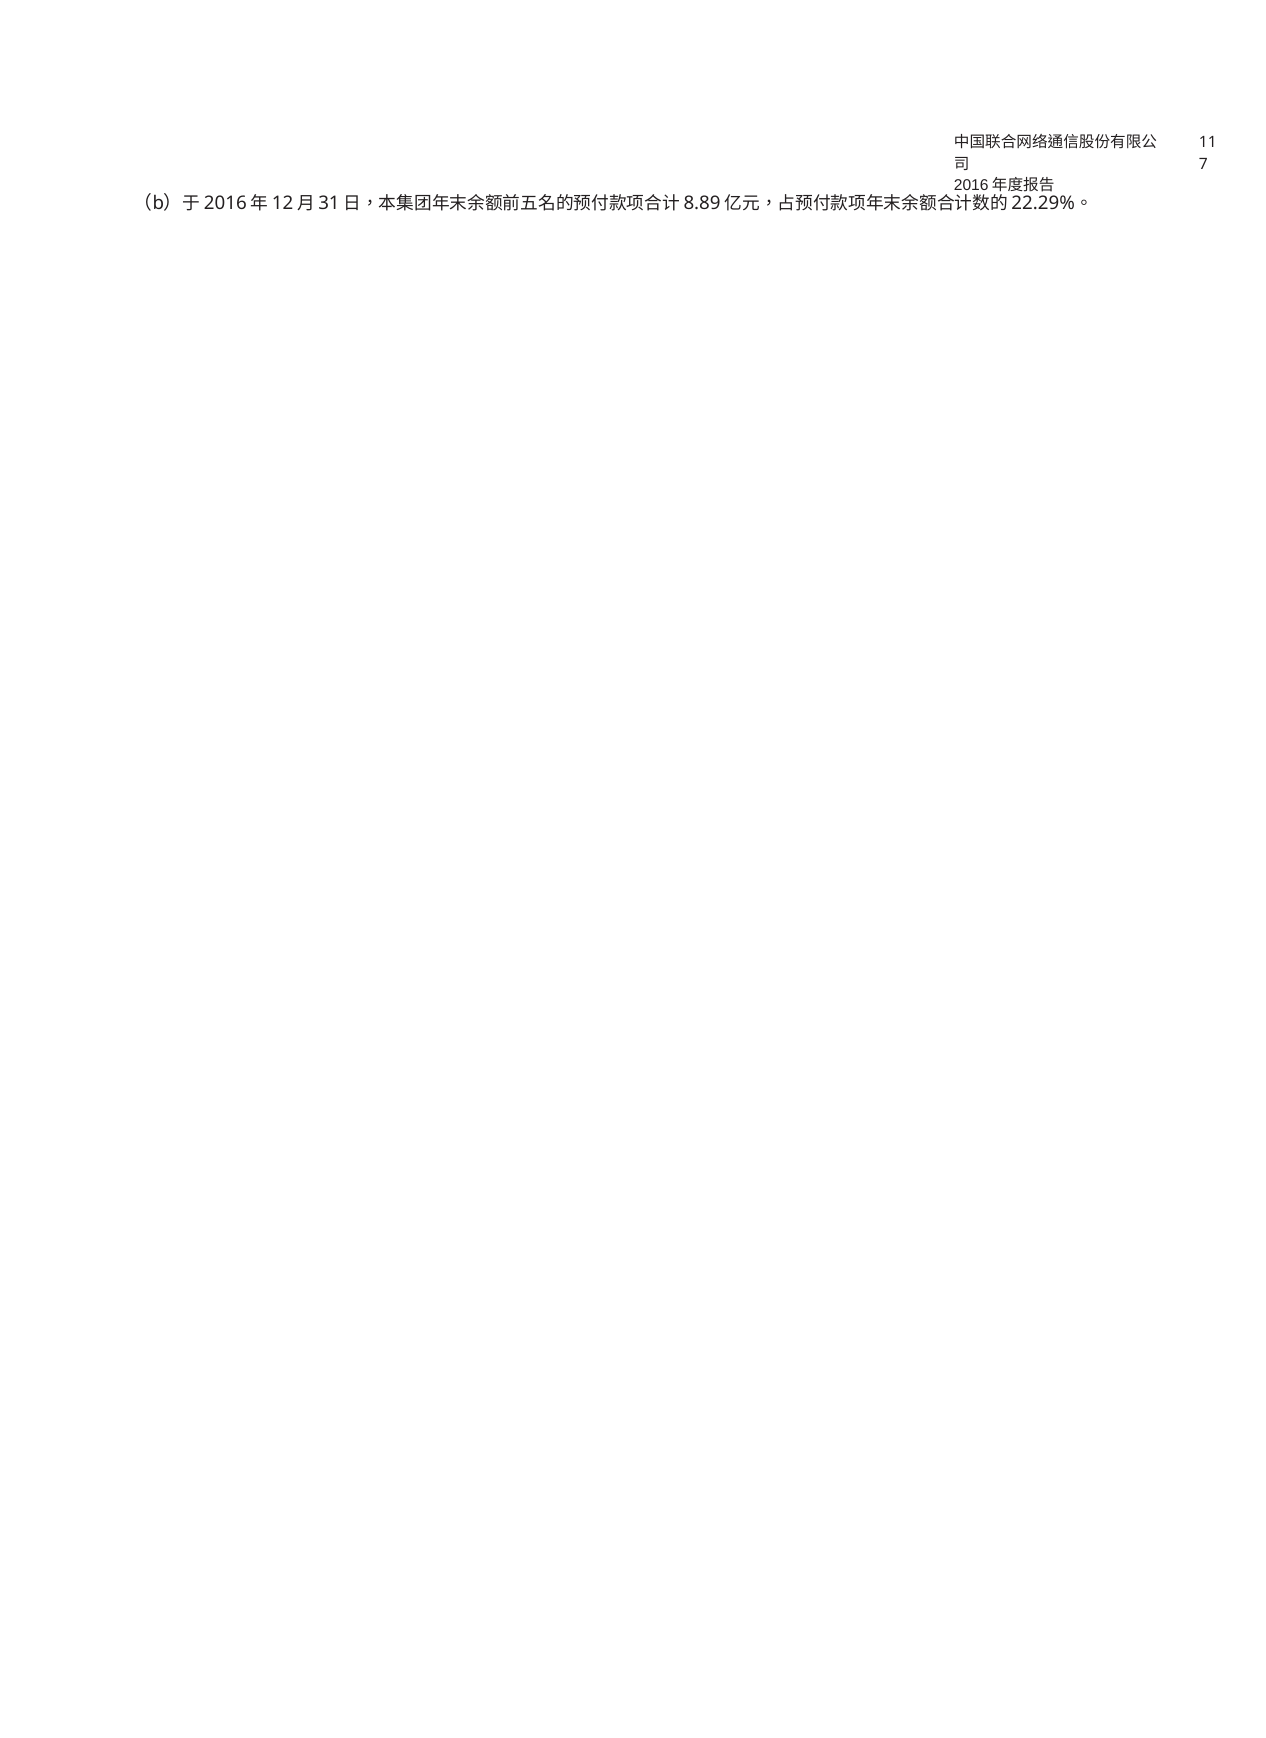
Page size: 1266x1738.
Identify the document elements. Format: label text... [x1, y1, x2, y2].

text （b）于2016年12月31日，本集团年末余额前五名的预付款项合计8.89亿元，占预付款项年末余额合计数的22.29%。 [81, 190, 1130, 215]
